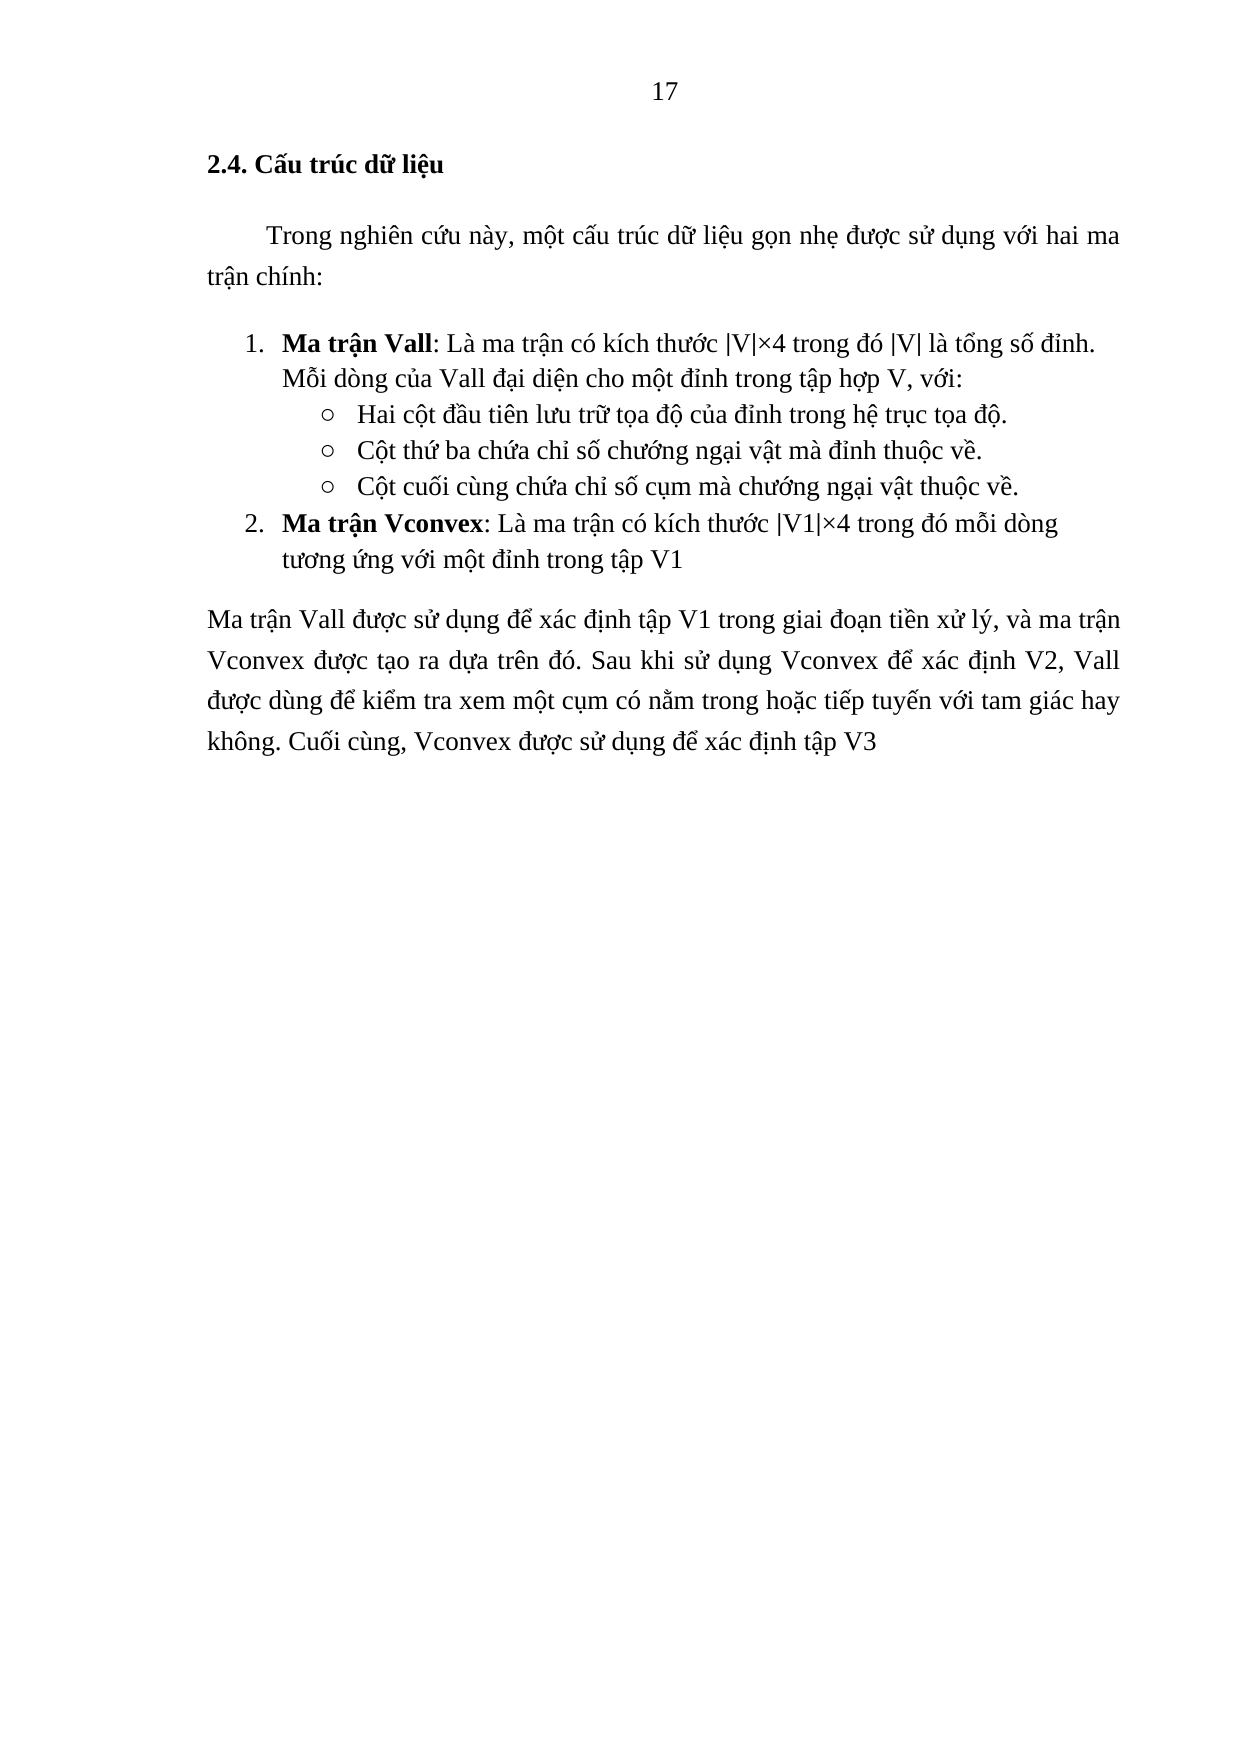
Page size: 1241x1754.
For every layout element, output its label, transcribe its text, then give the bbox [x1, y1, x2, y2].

list Ma trận Vall: Là ma trận có kích thước ∣V∣×4 trong đó ∣V∣ là tổng số đỉnh. Mỗi dòng của Vall đại diện cho một đỉnh trong tập hợp V, với: [244, 325, 1122, 394]
text Trong nghiên cứu này, một cấu trúc dữ liệu gọn nhẹ được sử dụng với hai ma trận chính: [207, 219, 1122, 291]
list Ma trận Vconvex: Là ma trận có kích thước ∣V1∣×4 trong đó mỗi dòng tương ứng với một đỉnh trong tập V1 [244, 505, 1122, 574]
list Cột thứ ba chứa chỉ số chướng ngại vật mà đỉnh thuộc về. [319, 434, 1122, 465]
list Cột cuối cùng chứa chỉ số cụm mà chướng ngại vật thuộc về. [319, 470, 1122, 501]
text Ma trận Vall được sử dụng để xác định tập V1 trong giai đoạn tiền xử lý, và ma trận Vconvex được tạo ra dựa trên đó. Sau khi sử dụng Vconvex để xác định V2, Vall được dùng để kiểm tra xem một cụm có nằm trong hoặc tiếp tuyến với tam giác hay không. Cuối cùng, Vconvex được sử dụng để xác định tập V3 [207, 603, 1122, 756]
list Hai cột đầu tiên lưu trữ tọa độ của đỉnh trong hệ trục tọa độ. [319, 398, 1122, 429]
subtitle 2.4. Cấu trúc dữ liệu [207, 148, 1122, 179]
